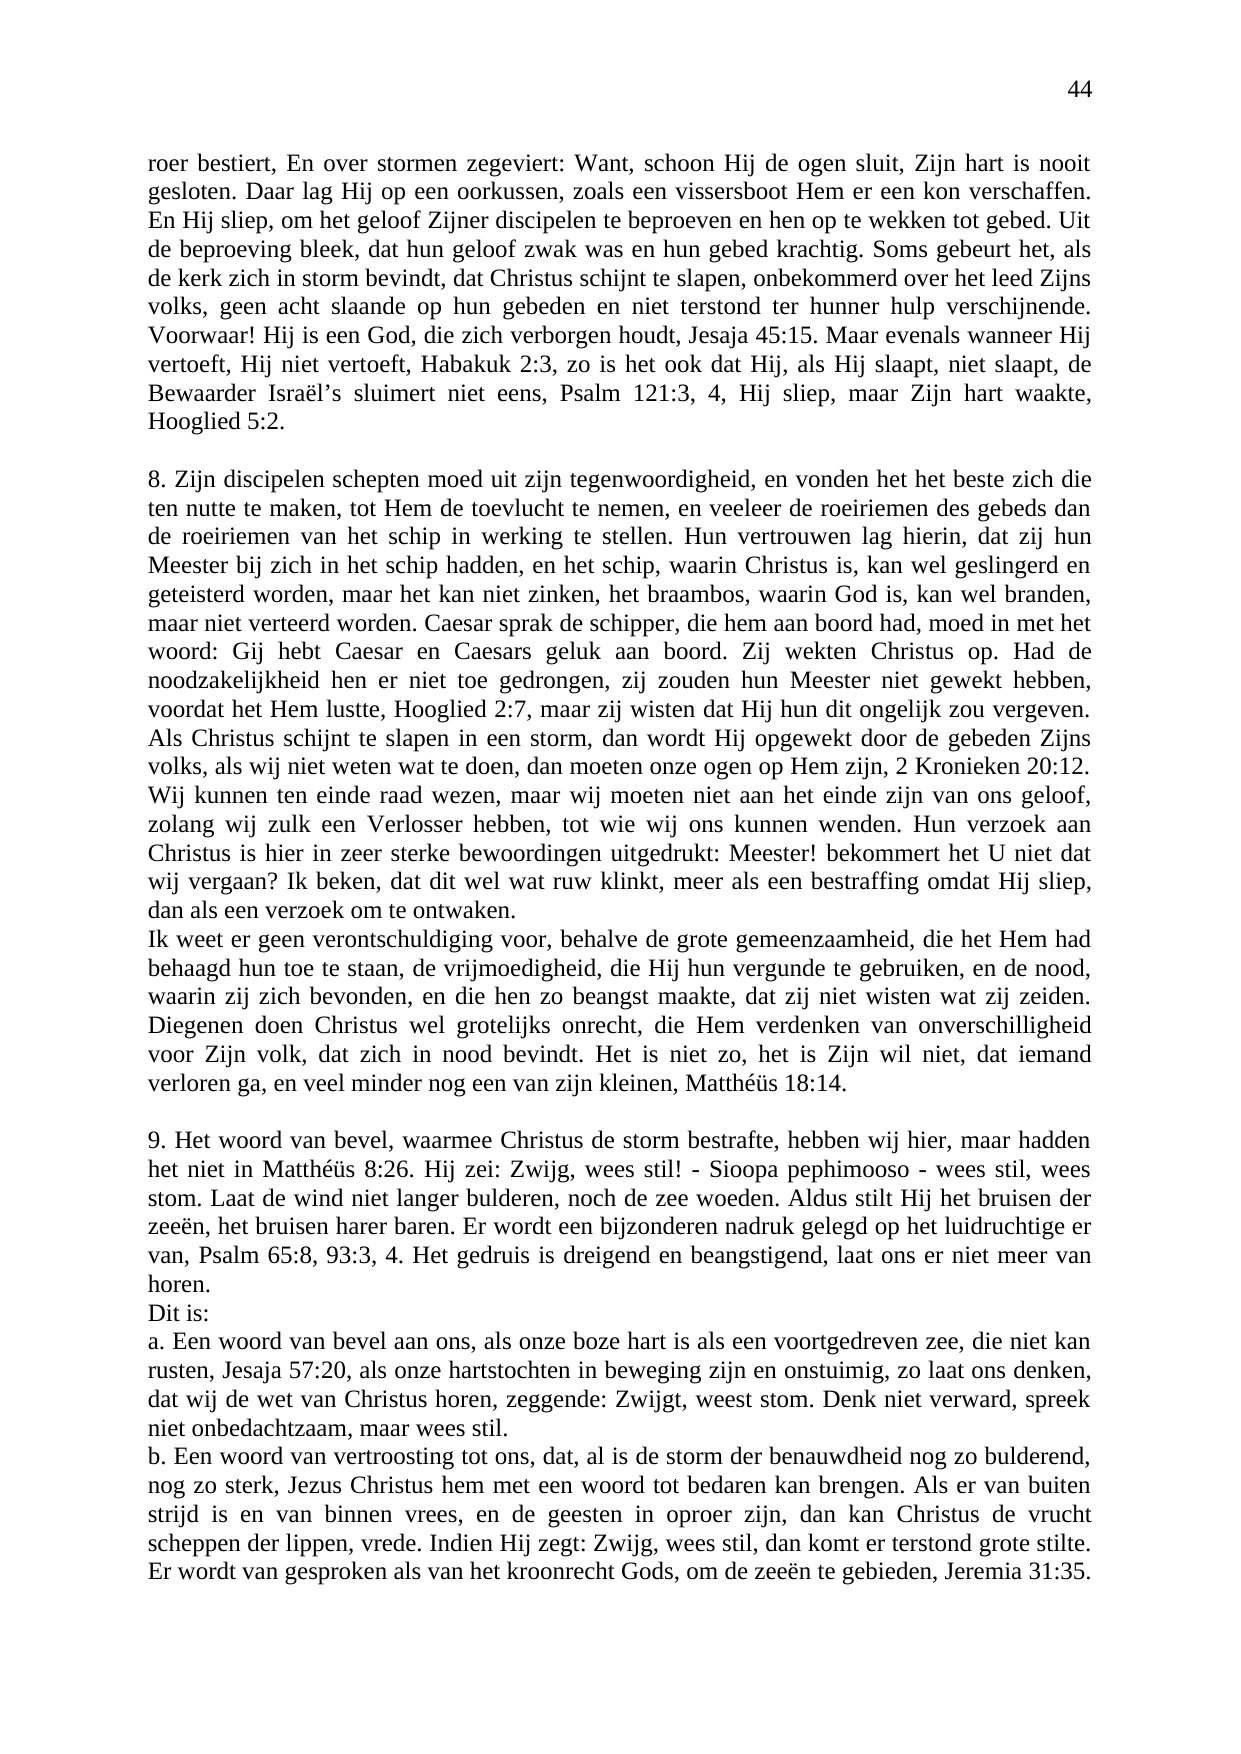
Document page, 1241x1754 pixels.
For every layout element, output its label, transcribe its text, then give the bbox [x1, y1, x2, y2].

text a. Een woord van bevel aan ons, als onze boze hart is als een voortgedreven zee, die niet kan rusten, Jesaja 57:20, als onze hartstochten in beweging zijn en onstuimig, zo laat ons denken, dat wij de wet van Christus horen, zeggende: Zwijgt, weest stom. Denk niet verward, spreek niet onbedachtzaam, maar wees stil. [148, 1326, 1093, 1441]
text Dit is: [148, 1298, 1093, 1326]
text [148, 1441, 1093, 1585]
text Ik weet er geen verontschuldiging voor, behalve de grote gemeenzaamheid, die het Hem had behaagd hun toe te staan, de vrijmoedigheid, die Hij hun vergunde te gebruiken, en de nood, waarin zij zich bevonden, en die hen zo beangst maakte, dat zij niet wisten wat zij zeiden. Diegenen doen Christus wel grotelijks onrecht, die Hem verdenken van onverschilligheid voor Zijn volk, dat zich in nood bevindt. Het is niet zo, het is Zijn wil niet, dat iemand verloren ga, en veel minder nog een van zijn kleinen, Matthéüs 18:14. [148, 924, 1093, 1096]
text 8. Zijn discipelen schepten moed uit zijn tegenwoordigheid, en vonden het het beste zich die ten nutte te maken, tot Hem de toevlucht te nemen, en veeleer de roeiriemen des gebeds dan de roeiriemen van het schip in werking te stellen. Hun vertrouwen lag hierin, dat zij hun Meester bij zich in het schip hadden, en het schip, waarin Christus is, kan wel geslingerd en geteisterd worden, maar het kan niet zinken, het braambos, waarin God is, kan wel branden, maar niet verteerd worden. Caesar sprak de schipper, die hem aan boord had, moed in met het woord: Gij hebt Caesar en Caesars geluk aan boord. Zij wekten Christus op. Had de noodzakelijkheid hen er niet toe gedrongen, zij zouden hun Meester niet gewekt hebben, voordat het Hem lustte, Hooglied 2:7, maar zij wisten dat Hij hun dit ongelijk zou vergeven. Als Christus schijnt te slapen in een storm, dan wordt Hij opgewekt door de gebeden Zijns volks, als wij niet weten wat te doen, dan moeten onze ogen op Hem zijn, 2 Kronieken 20:12. Wij kunnen ten einde raad wezen, maar wij moeten niet aan het einde zijn van ons geloof, zolang wij zulk een Verlosser hebben, tot wie wij ons kunnen wenden. Hun verzoek aan Christus is hier in zeer sterke bewoordingen uitgedrukt: Meester! bekommert het U niet dat wij vergaan? Ik beken, dat dit wel wat ruw klinkt, meer als een bestraffing omdat Hij sliep, dan als een verzoek om te ontwaken. [148, 464, 1093, 924]
text 9. Het woord van bevel, waarmee Christus de storm bestrafte, hebben wij hier, maar hadden het niet in Matthéüs 8:26. Hij zei: Zwijg, wees stil! - Sioopa pephimooso - wees stil, wees stom. Laat de wind niet langer bulderen, noch de zee woeden. Aldus stilt Hij het bruisen der zeeën, het bruisen harer baren. Er wordt een bijzonderen nadruk gelegd op het luidruchtige er van, Psalm 65:8, 93:3, 4. Het gedruis is dreigend en beangstigend, laat ons er niet meer van horen. [148, 1125, 1093, 1298]
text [148, 148, 1093, 435]
